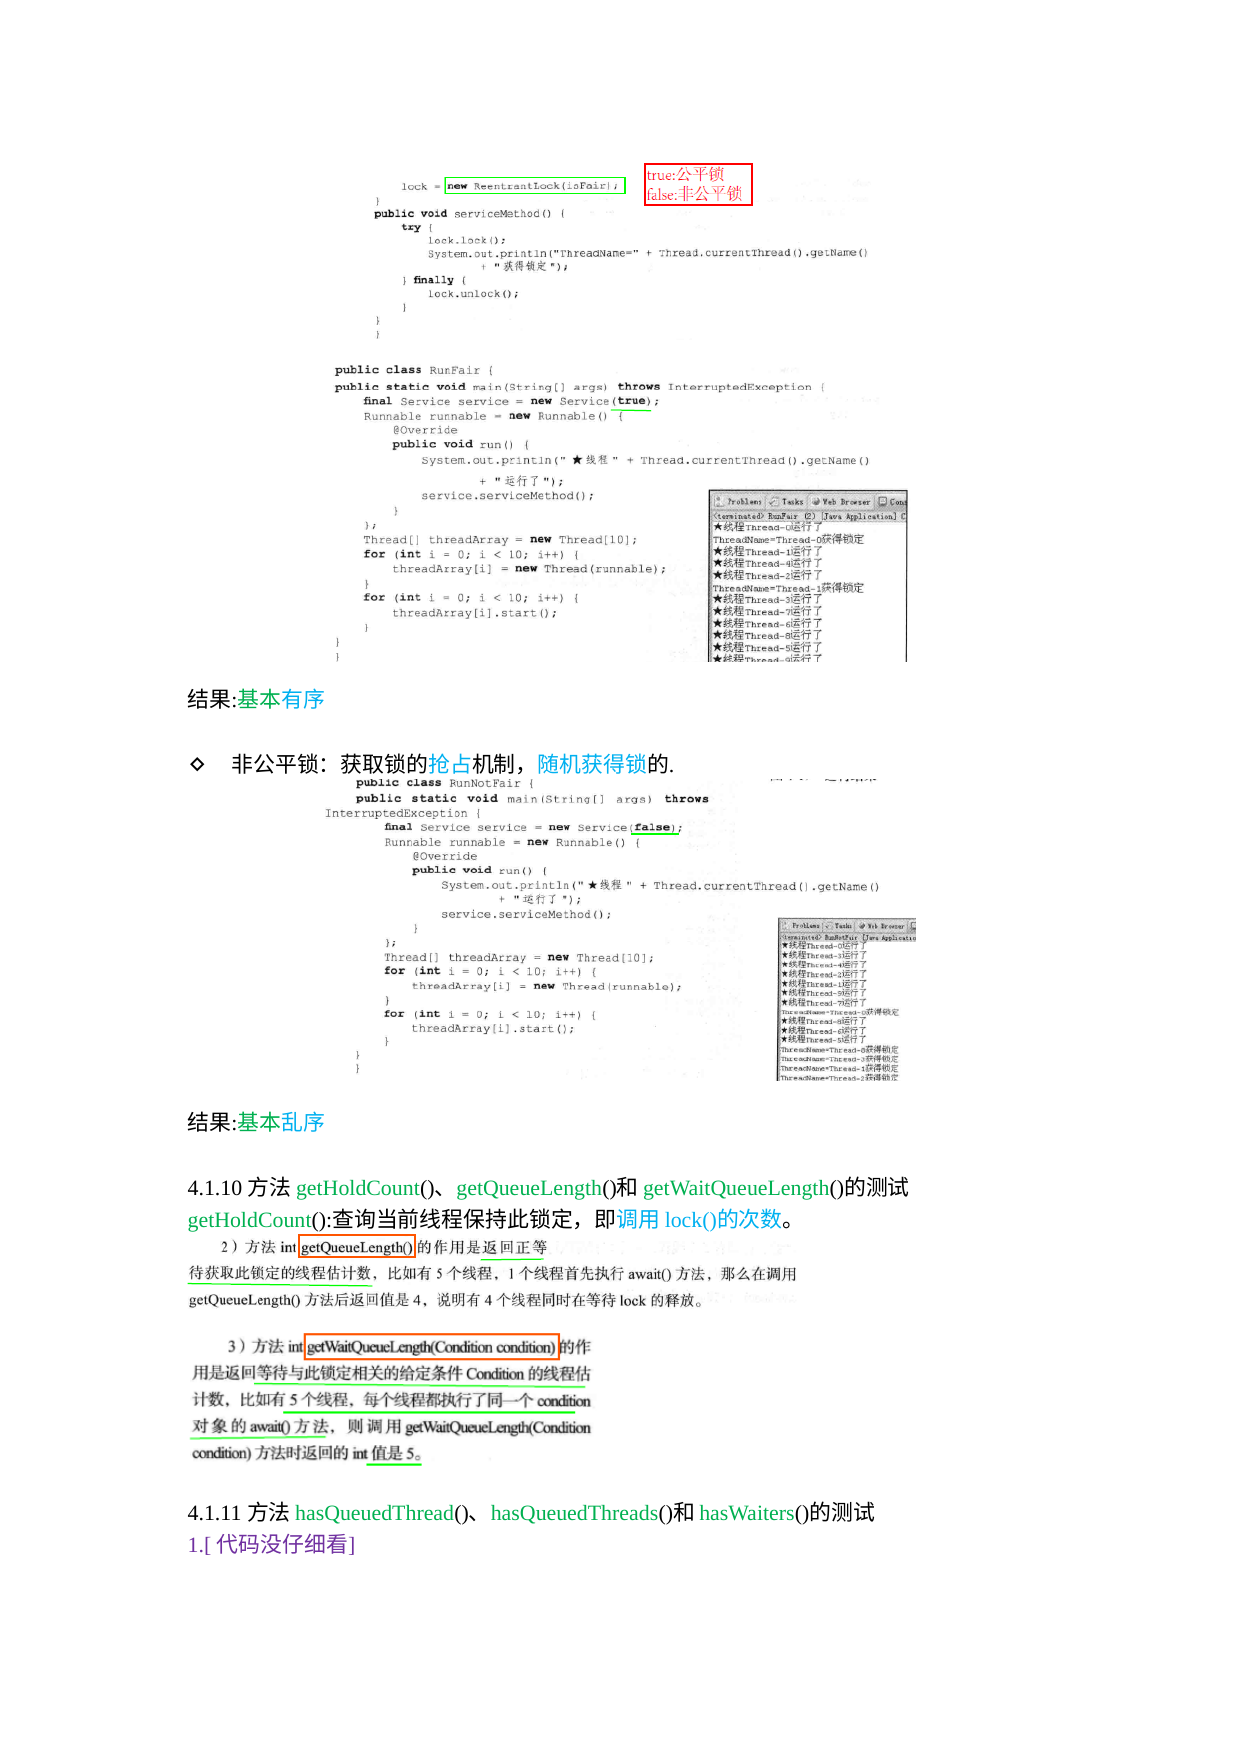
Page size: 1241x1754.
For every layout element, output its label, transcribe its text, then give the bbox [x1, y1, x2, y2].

picture [187, 1234, 801, 1311]
text 1.[ 代码没仔细看] [187, 1527, 1053, 1559]
text 结果:基本有序 [187, 682, 1053, 714]
text 4.1.10 方法getHoldCount()、getQueueLength()和getWaitQueueLength()的测试 [187, 1169, 1053, 1202]
picture [324, 357, 916, 662]
picture [187, 1332, 599, 1469]
text 结果:基本乱序 [187, 1104, 1053, 1137]
text getHoldCount():查询当前线程保持此锁定，即调用lock()的次数。 [187, 1202, 1053, 1234]
text 4.1.11 方法hasQueuedThread()、hasQueuedThreads()和hasWaiters()的测试 [187, 1494, 1053, 1527]
picture [324, 779, 916, 1081]
picture [367, 162, 873, 340]
list 非公平锁：获取锁的抢占机制，随机获得锁的. [187, 747, 1053, 779]
